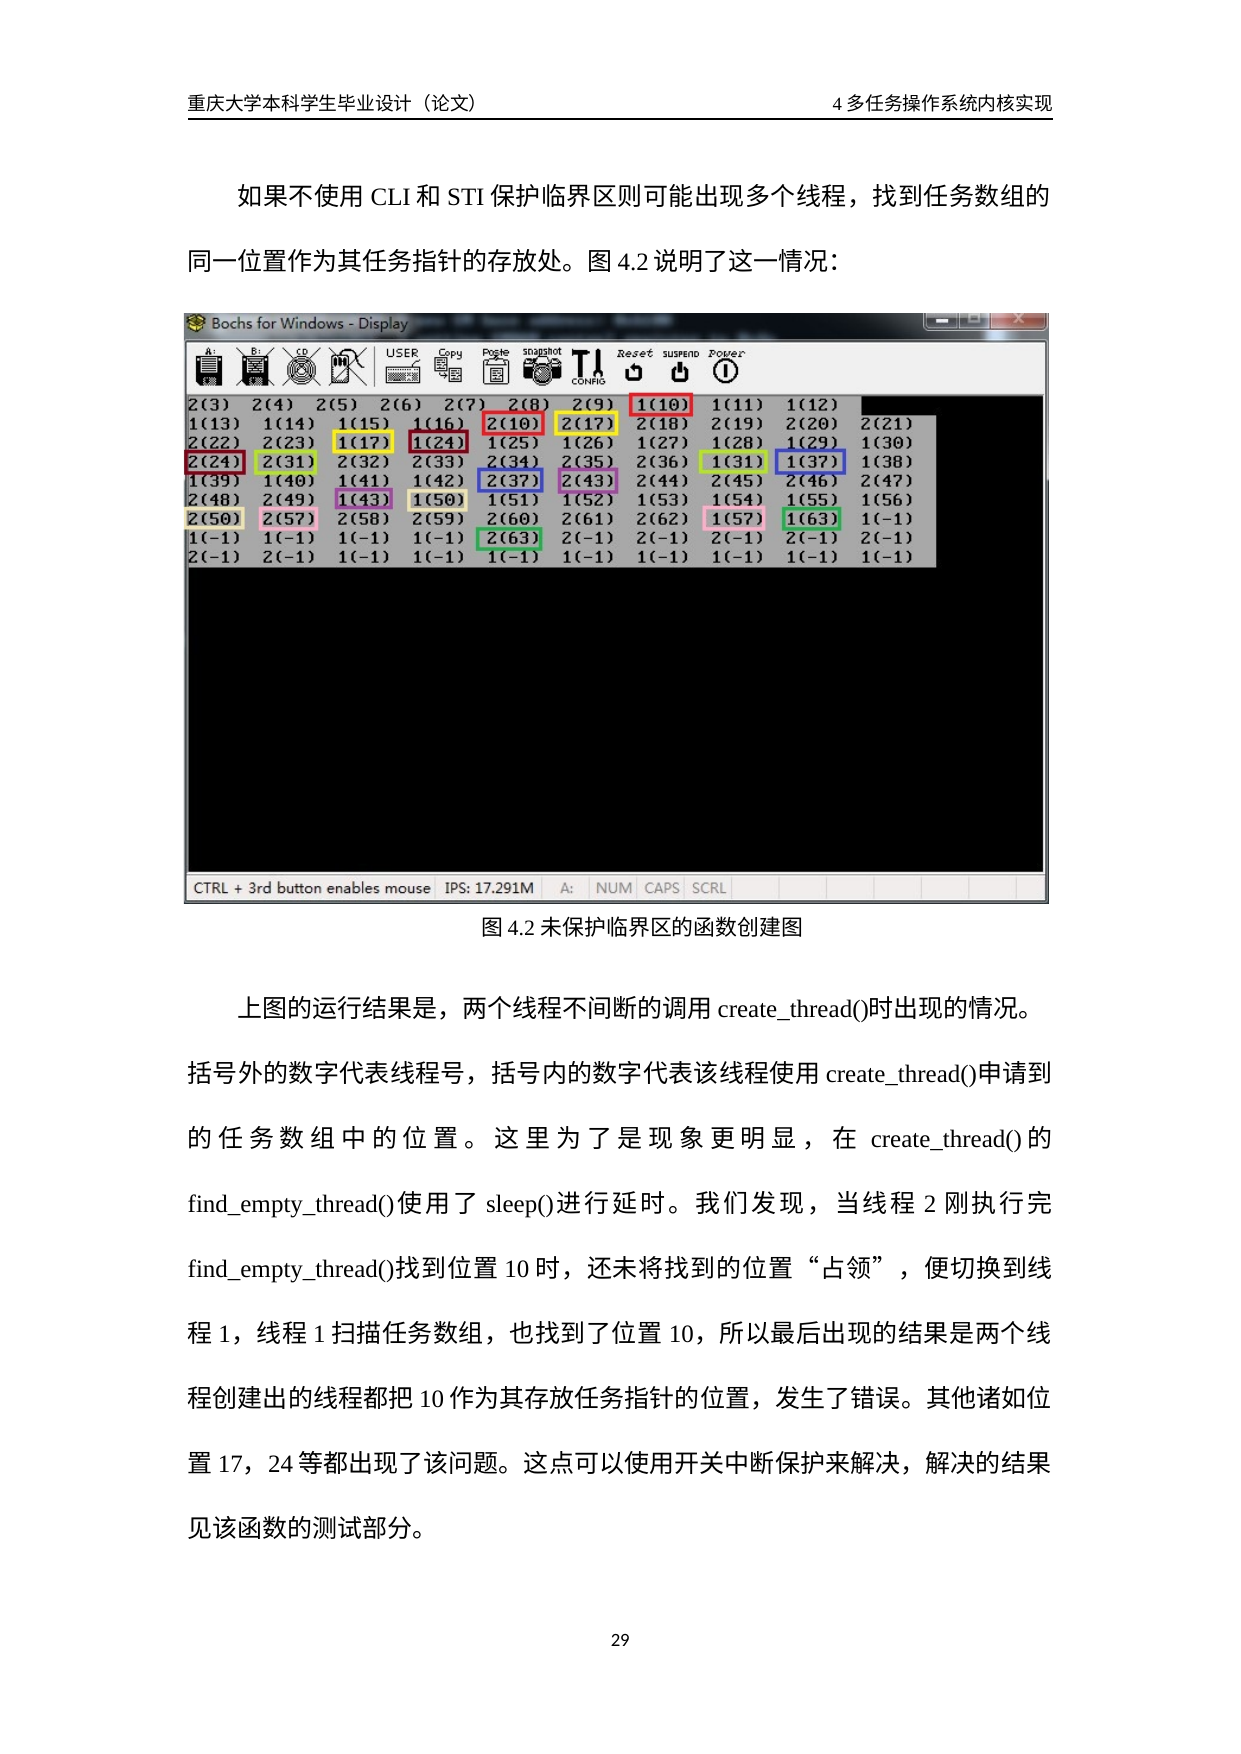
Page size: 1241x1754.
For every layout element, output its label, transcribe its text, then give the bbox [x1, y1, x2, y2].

text 括号外的数字代表线程号，括号内的数字代表该线程使用create_thread()申请到的任务数组中的位置。这里为了是现象更明显，在create_thread()的find_empty_thread()使用了sleep()进行延时。我们发现，当线程2刚执行完find_empty_thread()找到位置10时，还未将找到的位置“占领”，便切换到线程1，线程1扫描任务数组，也找到了位置10，所以最后出现的结果是两个线程创建出的线程都把10作为其存放任务指针的位置，发生了错误。其他诸如位置17，24等都出现了该问题。这点可以使用开关中断保护来解决，解决的结果见该函数的测试部分。 [187, 1039, 1053, 1559]
picture [183, 313, 1049, 904]
text 如果不使用CLI和STI保护临界区则可能出现多个线程，找到任务数组的同一位置作为其任务指针的存放处。图4.2说明了这一情况： [187, 162, 1053, 292]
text 上图的运行结果是，两个线程不间断的调用create_thread()时出现的情况。 [187, 974, 1053, 1039]
